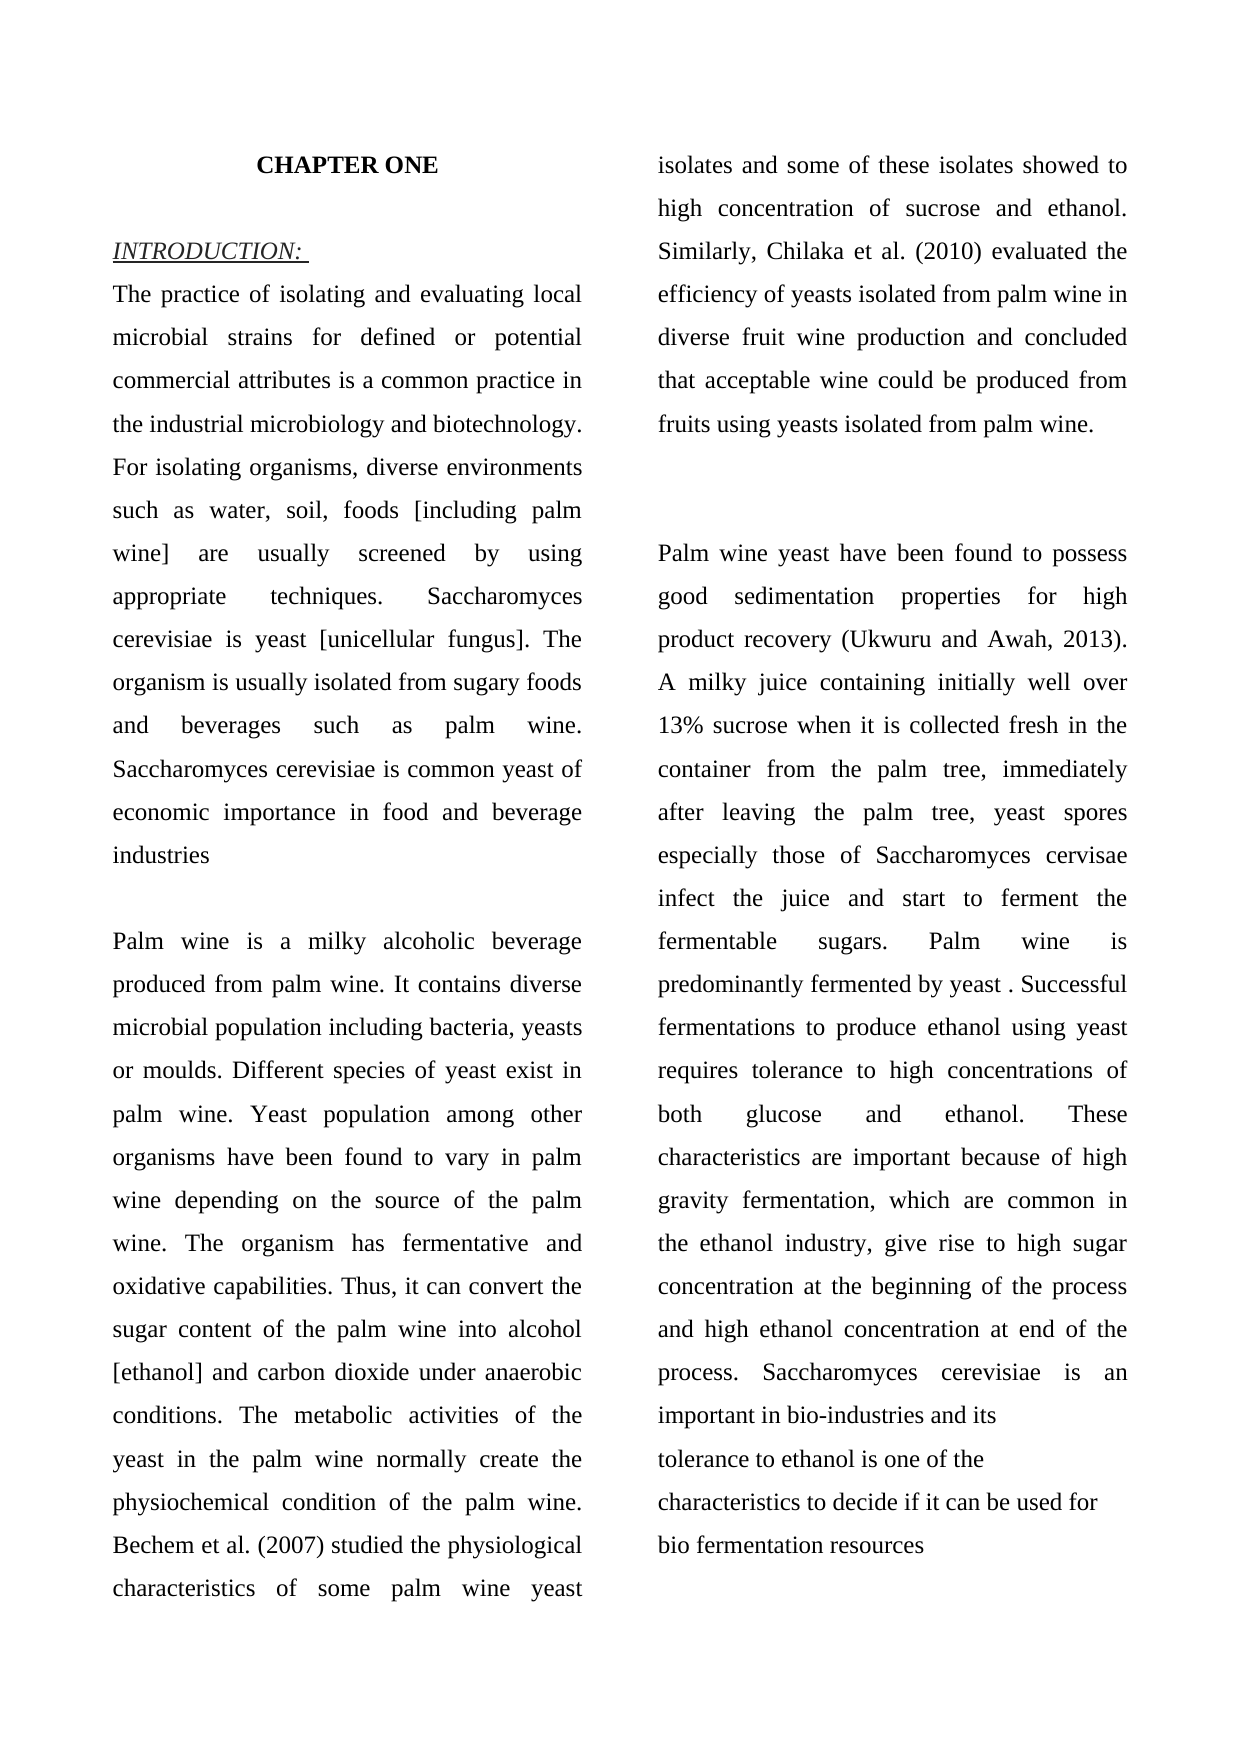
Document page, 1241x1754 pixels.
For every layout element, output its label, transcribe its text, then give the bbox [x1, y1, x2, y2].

text Palm wine is a milky alcoholic beverage produced from palm wine. It contains diverse microbial population including bacteria, yeasts or moulds. Different species of yeast exist in palm wine. Yeast population among other organisms have been found to vary in palm wine depending on the source of the palm wine. The organism has fermentative and oxidative capabilities. Thus, it can convert the sugar content of the palm wine into alcohol [ethanol] and carbon dioxide under anaerobic conditions. The metabolic activities of the yeast in the palm wine normally create the physiochemical condition of the palm wine. Bechem et al. (2007) studied the physiological characteristics of some palm wine yeast isolates and some of these isolates showed to high concentration of sucrose and ethanol. Similarly, Chilaka et al. (2010) evaluated the efficiency of yeasts isolated from palm wine in diverse fruit wine production and concluded that acceptable wine could be produced from fruits using yeasts isolated from palm wine. [112, 883, 583, 1602]
text Palm wine is a milky alcoholic beverage produced from palm wine. It contains diverse microbial population including bacteria, yeasts or moulds. Different species of yeast exist in palm wine. Yeast population among other organisms have been found to vary in palm wine depending on the source of the palm wine. The organism has fermentative and oxidative capabilities. Thus, it can convert the sugar content of the palm wine into alcohol [ethanol] and carbon dioxide under anaerobic conditions. The metabolic activities of the yeast in the palm wine normally create the physiochemical condition of the palm wine. Bechem et al. (2007) studied the physiological characteristics of some palm wine yeast isolates and some of these isolates showed to high concentration of sucrose and ethanol. Similarly, Chilaka et al. (2010) evaluated the efficiency of yeasts isolated from palm wine in diverse fruit wine production and concluded that acceptable wine could be produced from fruits using yeasts isolated from palm wine. [658, 150, 1128, 437]
text Palm wine yeast have been found to possess good sedimentation properties for high product recovery (Ukwuru and Awah, 2013). A milky juice containing initially well over 13% sucrose when it is collected fresh in the container from the palm tree, immediately after leaving the palm tree, yeast spores especially those of Saccharomyces cervisae infect the juice and start to ferment the fermentable sugars. Palm wine is predominantly fermented by yeast . Successful fermentations to produce ethanol using yeast requires tolerance to high concentrations of both glucose and ethanol. These characteristics are important because of high gravity fermentation, which are common in the ethanol industry, give rise to high sugar concentration at the beginning of the process and high ethanol concentration at end of the process. Saccharomyces cerevisiae is an important in bio-industries and its [658, 538, 1128, 1429]
text INTRODUCTION: [112, 236, 583, 265]
text tolerance to ethanol is one of the characteristics to decide if it can be used for bio fermentation resources [658, 1444, 1128, 1559]
text The practice of isolating and evaluating local microbial strains for defined or potential commercial attributes is a common practice in the industrial microbiology and biotechnology. For isolating organisms, diverse environments such as water, soil, foods [including palm wine] are usually screened by using appropriate techniques. Saccharomyces cerevisiae is yeast [unicellular fungus]. The organism is usually isolated from sugary foods and beverages such as palm wine. Saccharomyces cerevisiae is common yeast of economic importance in food and beverage industries [112, 279, 583, 869]
text CHAPTER ONE [112, 150, 583, 179]
